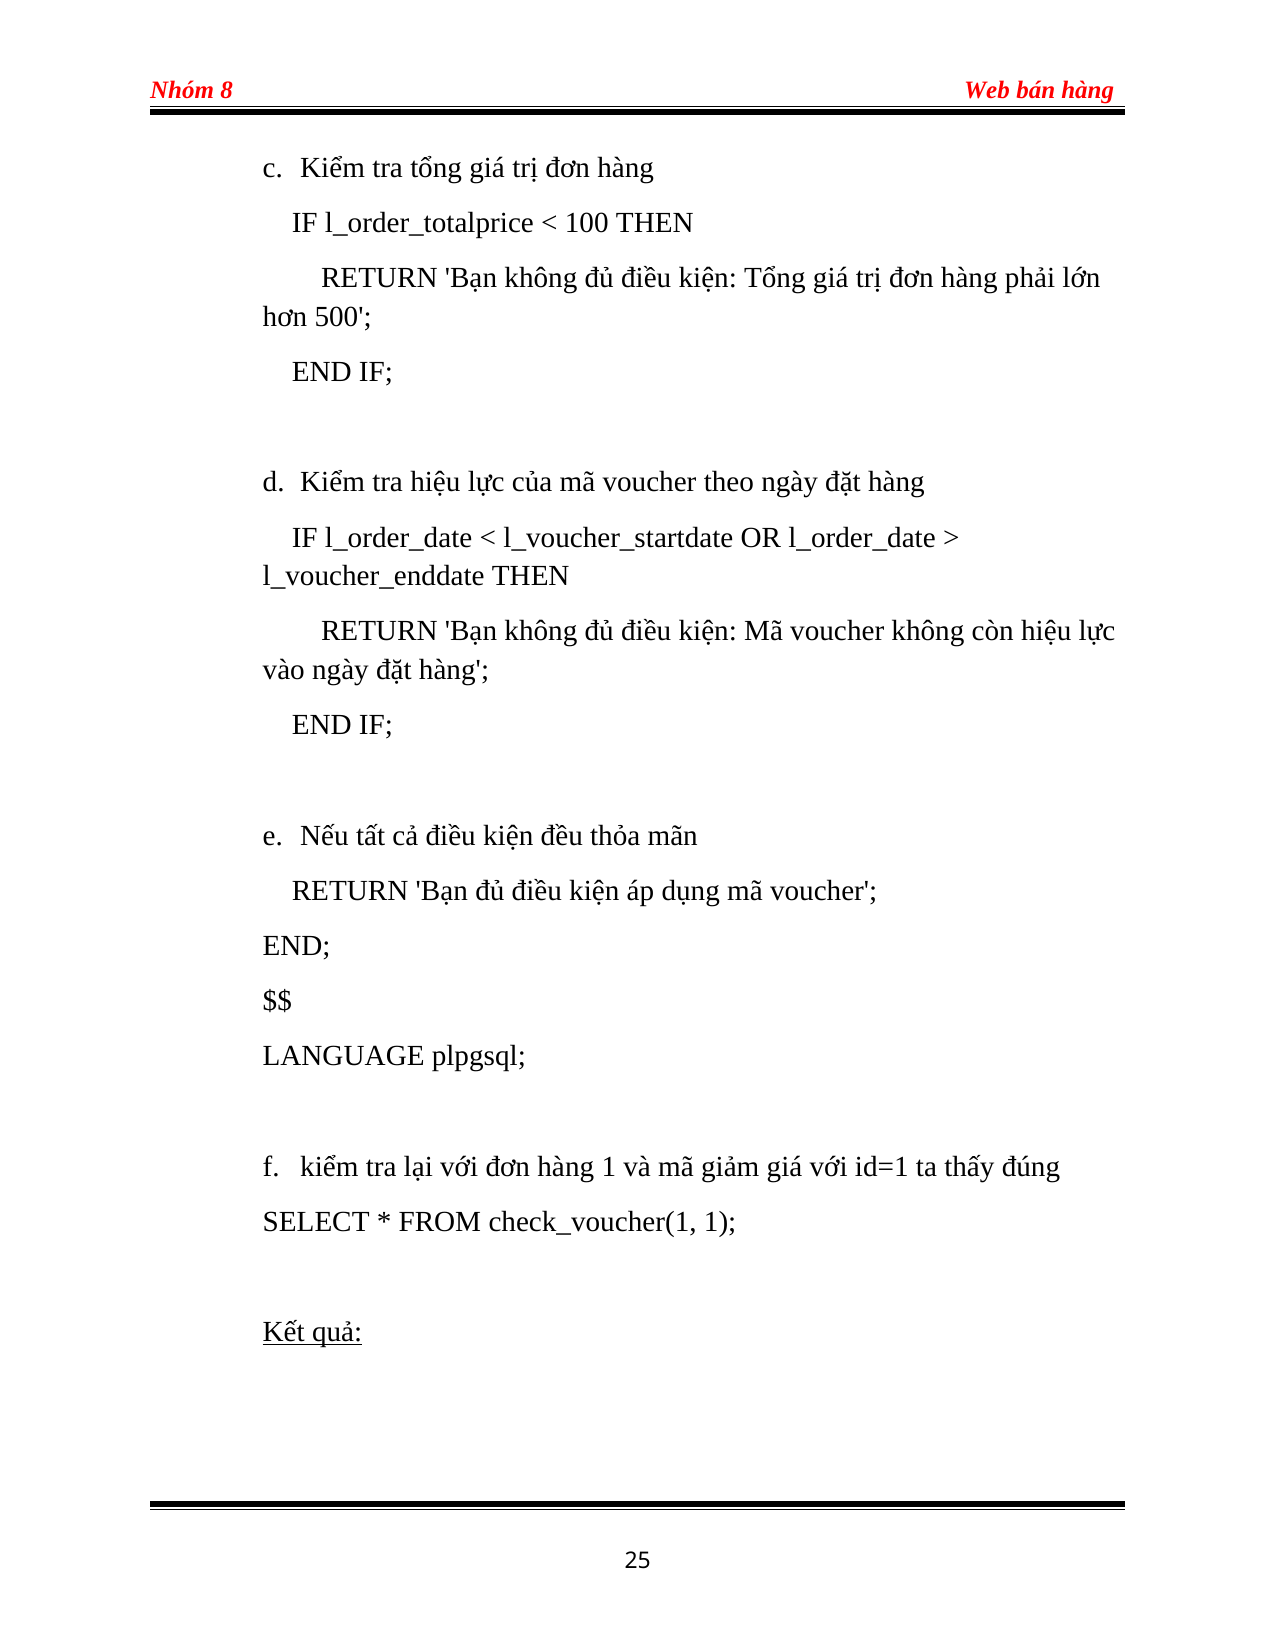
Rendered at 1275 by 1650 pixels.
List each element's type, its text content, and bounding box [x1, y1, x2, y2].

text SELECT * FROM check_voucher(1, 1); [187, 1204, 1125, 1238]
list Kiểm tra tổng giá trị đơn hàng [262, 150, 1125, 183]
text IF l_order_totalprice < 100 THEN [262, 205, 1125, 239]
text $$ [262, 983, 1125, 1017]
text END; [262, 928, 1125, 962]
list Kiểm tra hiệu lực của mã voucher theo ngày đặt hàng [262, 464, 1125, 498]
text LANGUAGE plpgsql; [262, 1038, 1125, 1072]
text END IF; [262, 354, 1125, 388]
text RETURN 'Bạn không đủ điều kiện: Tổng giá trị đơn hàng phải lớn hơn 500'; [262, 260, 1125, 332]
text RETURN 'Bạn đủ điều kiện áp dụng mã voucher'; [262, 873, 1125, 906]
text IF l_order_date < l_voucher_startdate OR l_order_date > l_voucher_enddate THEN [262, 520, 1125, 592]
list Nếu tất cả điều kiện đều thỏa mãn [262, 818, 1125, 851]
list kiểm tra lại với đơn hàng 1 và mã giảm giá với id=1 ta thấy đúng [262, 1149, 1125, 1182]
text Kết quả: [187, 1314, 1125, 1348]
text END IF; [262, 707, 1125, 741]
text RETURN 'Bạn không đủ điều kiện: Mã voucher không còn hiệu lực vào ngày đặt hàng'; [262, 613, 1125, 686]
